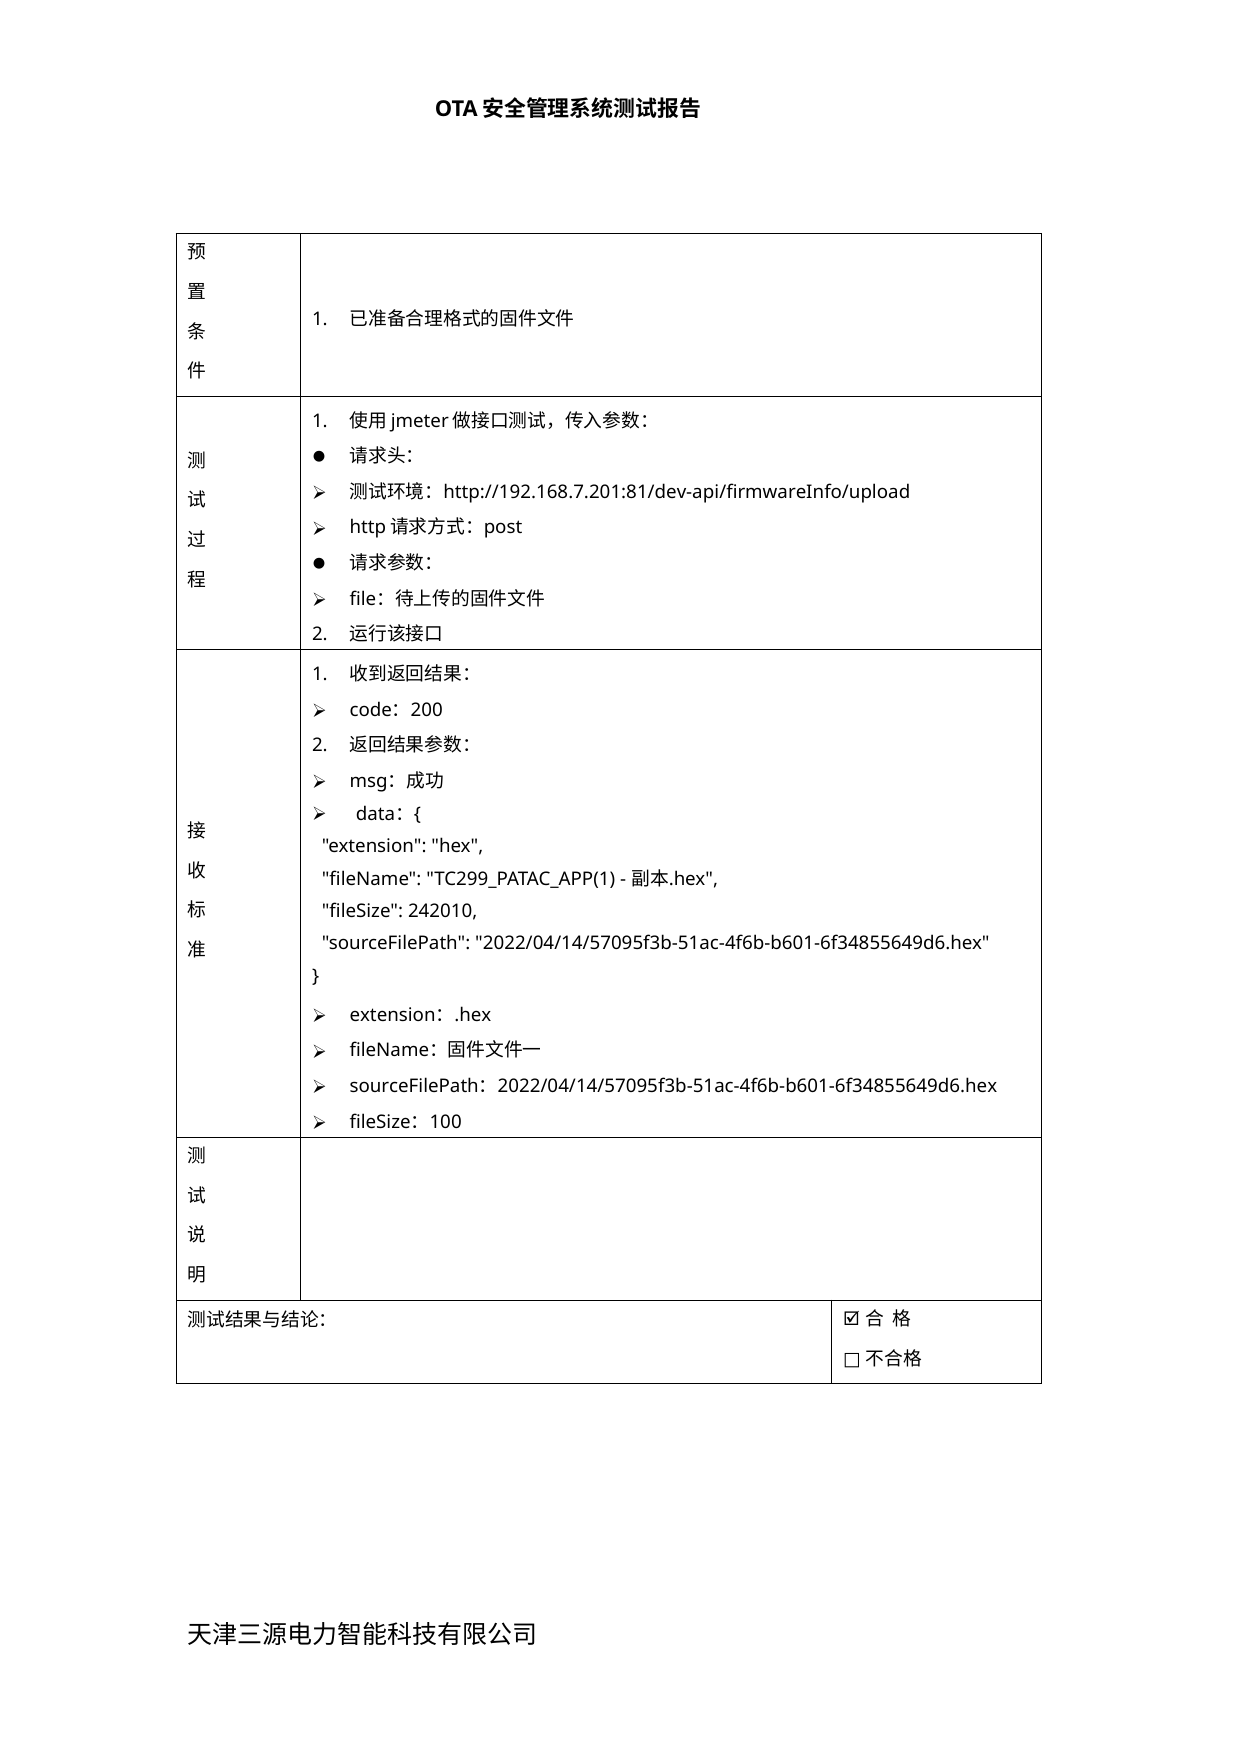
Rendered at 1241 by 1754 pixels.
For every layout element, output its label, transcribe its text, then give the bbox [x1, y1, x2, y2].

table_cell [301, 1138, 1041, 1299]
table_cell 使用jmeter做接口测试，传入参数： 请求头： 测试环境：http://192.168.7.201:81/dev-api/firmwareInfo/upload http请求方式：post 请求参数： file：待上传的固件文件 运行该接口 [301, 397, 1041, 649]
table_cell 已准备合理格式的固件文件 [301, 234, 1041, 396]
table_cell 测试结果与结论： [177, 1301, 831, 1383]
table_cell 收到返回结果： code：200 返回结果参数： msg：成功 data：{ "extension": "hex", "fileName": "TC299_PATAC_APP(1) - 副本.hex", "fileSize": 242010, "sourceFilePath": "2022/04/14/57095f3b-51ac-4f6b-b601-6f34855649d6.hex" } extension：.hex fileName：固件文件一 sourceFilePath：2022/04/14/57095f3b-51ac-4f6b-b601-6f34855649d6.hex fileSize：100 [301, 650, 1041, 1137]
table_cell 合 格 □ 不合格 [832, 1301, 1041, 1383]
table_cell 测 试 过 程 [177, 397, 300, 649]
table_cell 测 试 说 明 [177, 1138, 300, 1299]
table_cell 预 置 条 件 [177, 234, 300, 396]
table_cell 接 收 标 准 [177, 650, 300, 1137]
